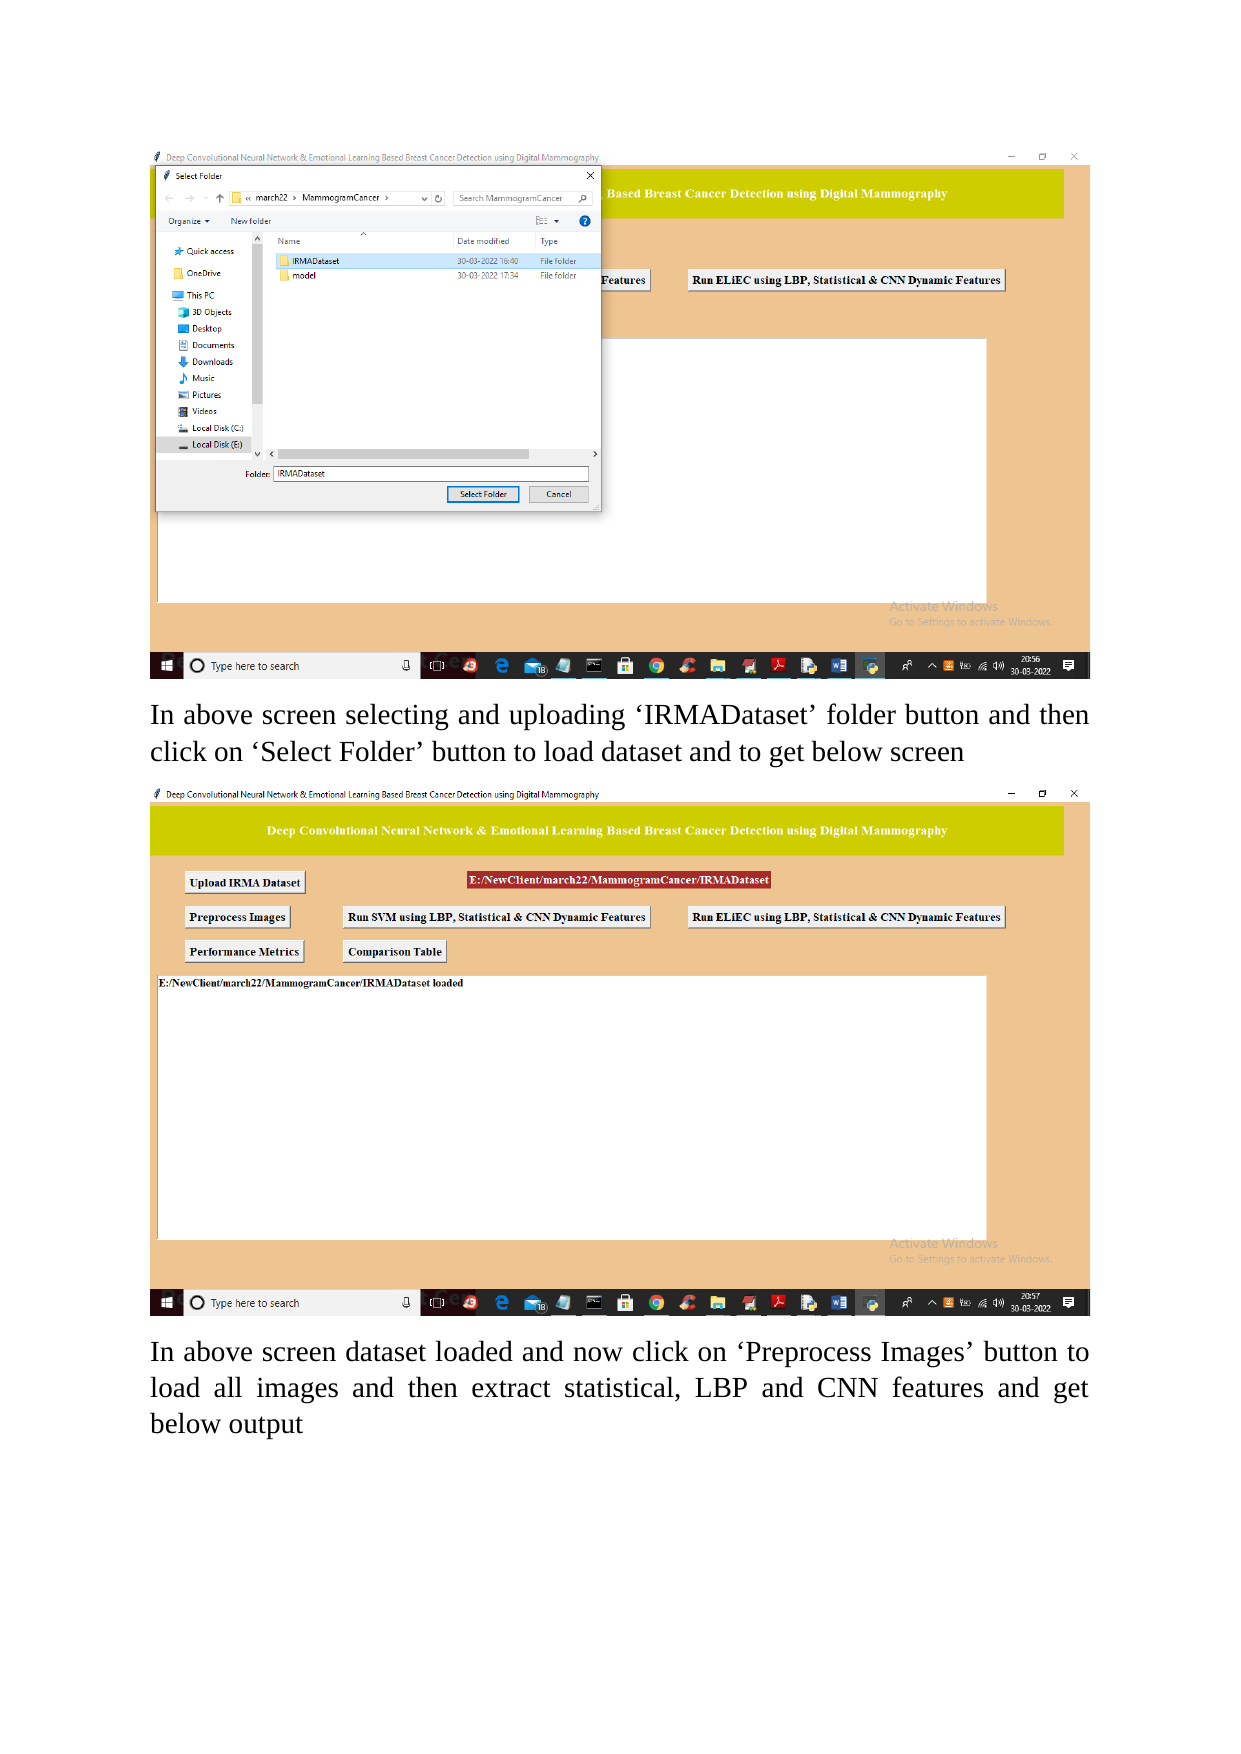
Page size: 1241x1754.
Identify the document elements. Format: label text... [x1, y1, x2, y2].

text In above screen dataset loaded and now click on ‘Preprocess Images’ button to load all images and then extract statistical, LBP and CNN features and get below output [150, 1334, 1090, 1440]
picture [150, 786, 1091, 1316]
text In above screen selecting and uploading ‘IRMADataset’ folder button and then click on ‘Select Folder’ button to load dataset and to get below screen [150, 697, 1090, 767]
picture [150, 150, 1091, 679]
